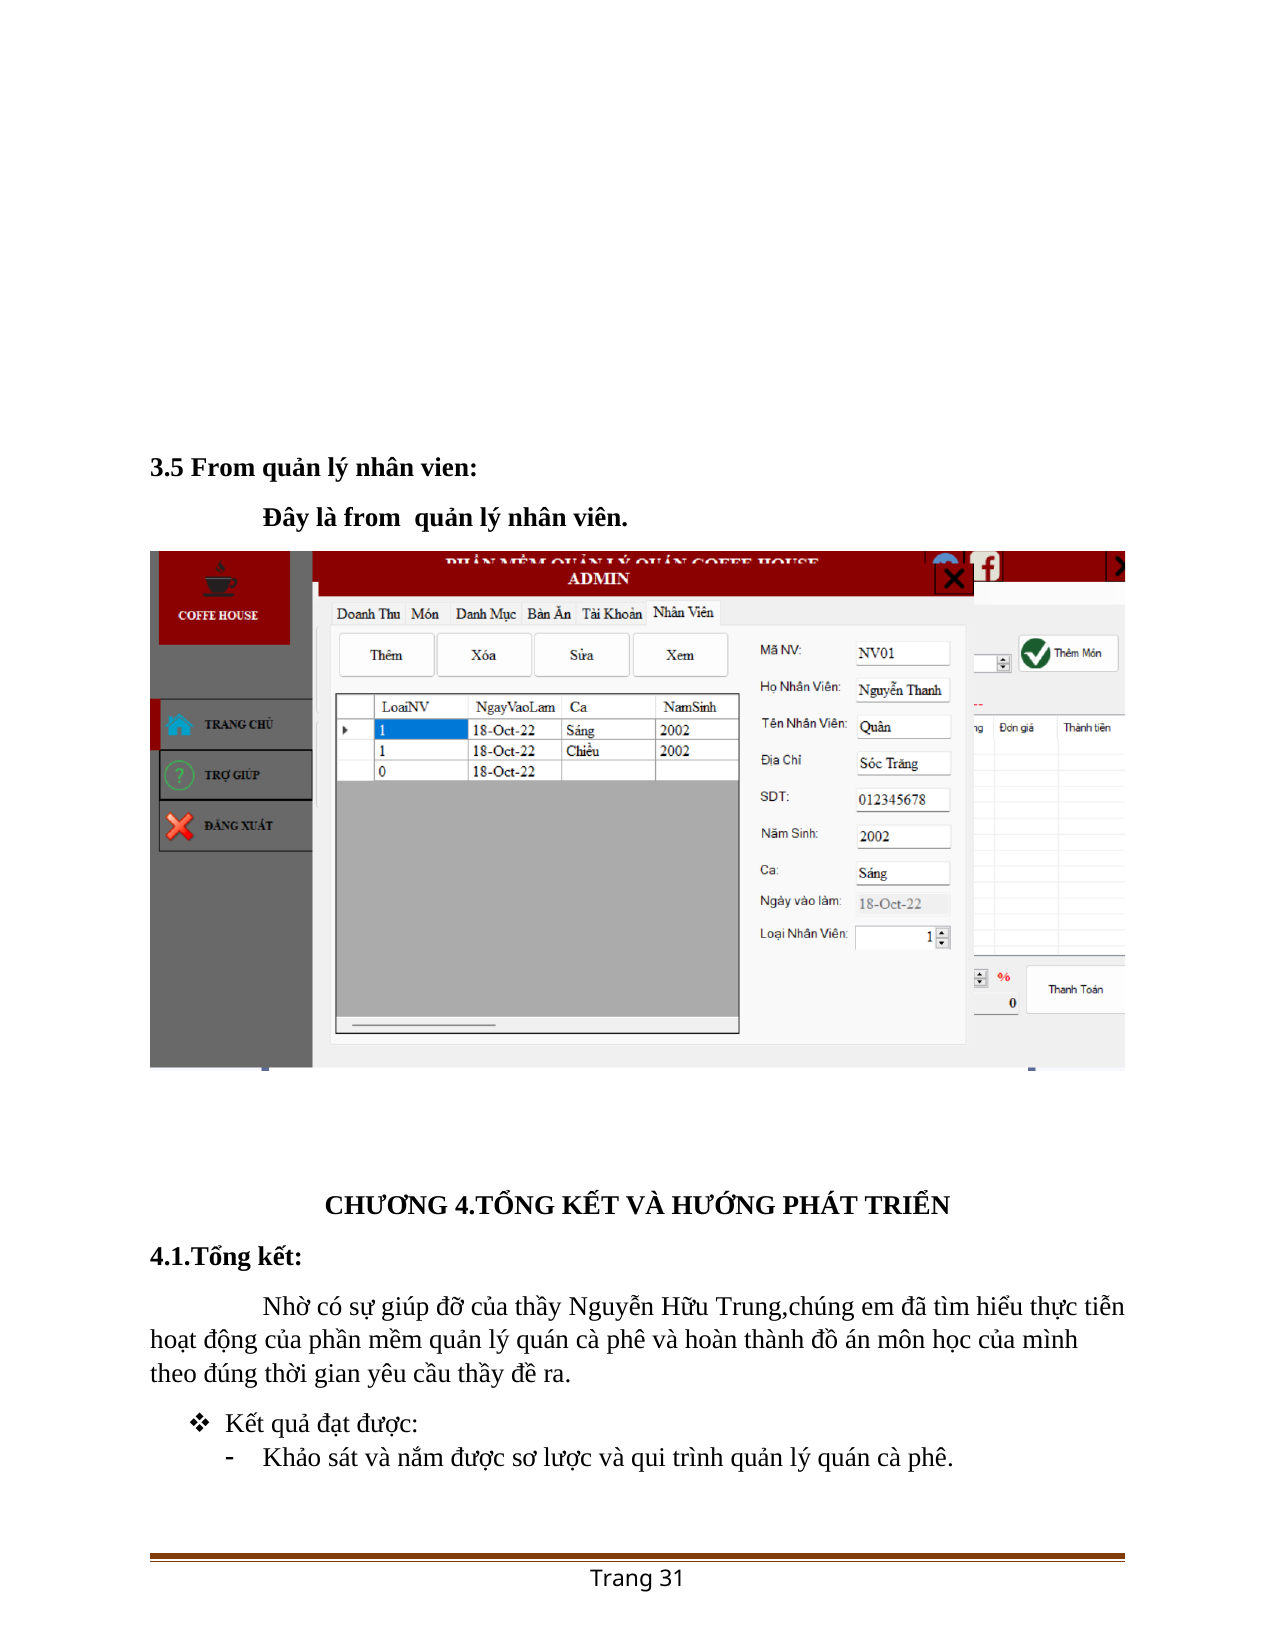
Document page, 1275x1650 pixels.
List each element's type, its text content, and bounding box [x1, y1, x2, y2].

text 3.5 From quản lý nhân vien: [150, 451, 1125, 482]
text 4.1.Tổng kết: [150, 1240, 1125, 1271]
text CHƯƠNG 4.TỔNG KẾT VÀ HƯỚNG PHÁT TRIỂN [150, 1189, 1125, 1221]
picture [150, 551, 1125, 1071]
list Khảo sát và nắm được sơ lược và qui trình quản lý quán cà phê. [225, 1441, 1125, 1472]
list Kết quả đạt được: [187, 1407, 1125, 1438]
text Nhờ có sự giúp đỡ của thầy Nguyễn Hữu Trung,chúng em đã tìm hiểu thực tiễn hoạt động của phần mềm quản lý quán cà phê và hoàn thành đồ án môn học của mình theo đúng thời gian yêu cầu thầy đề ra. [150, 1290, 1125, 1388]
text Đây là from quản lý nhân viên. [150, 501, 1125, 533]
